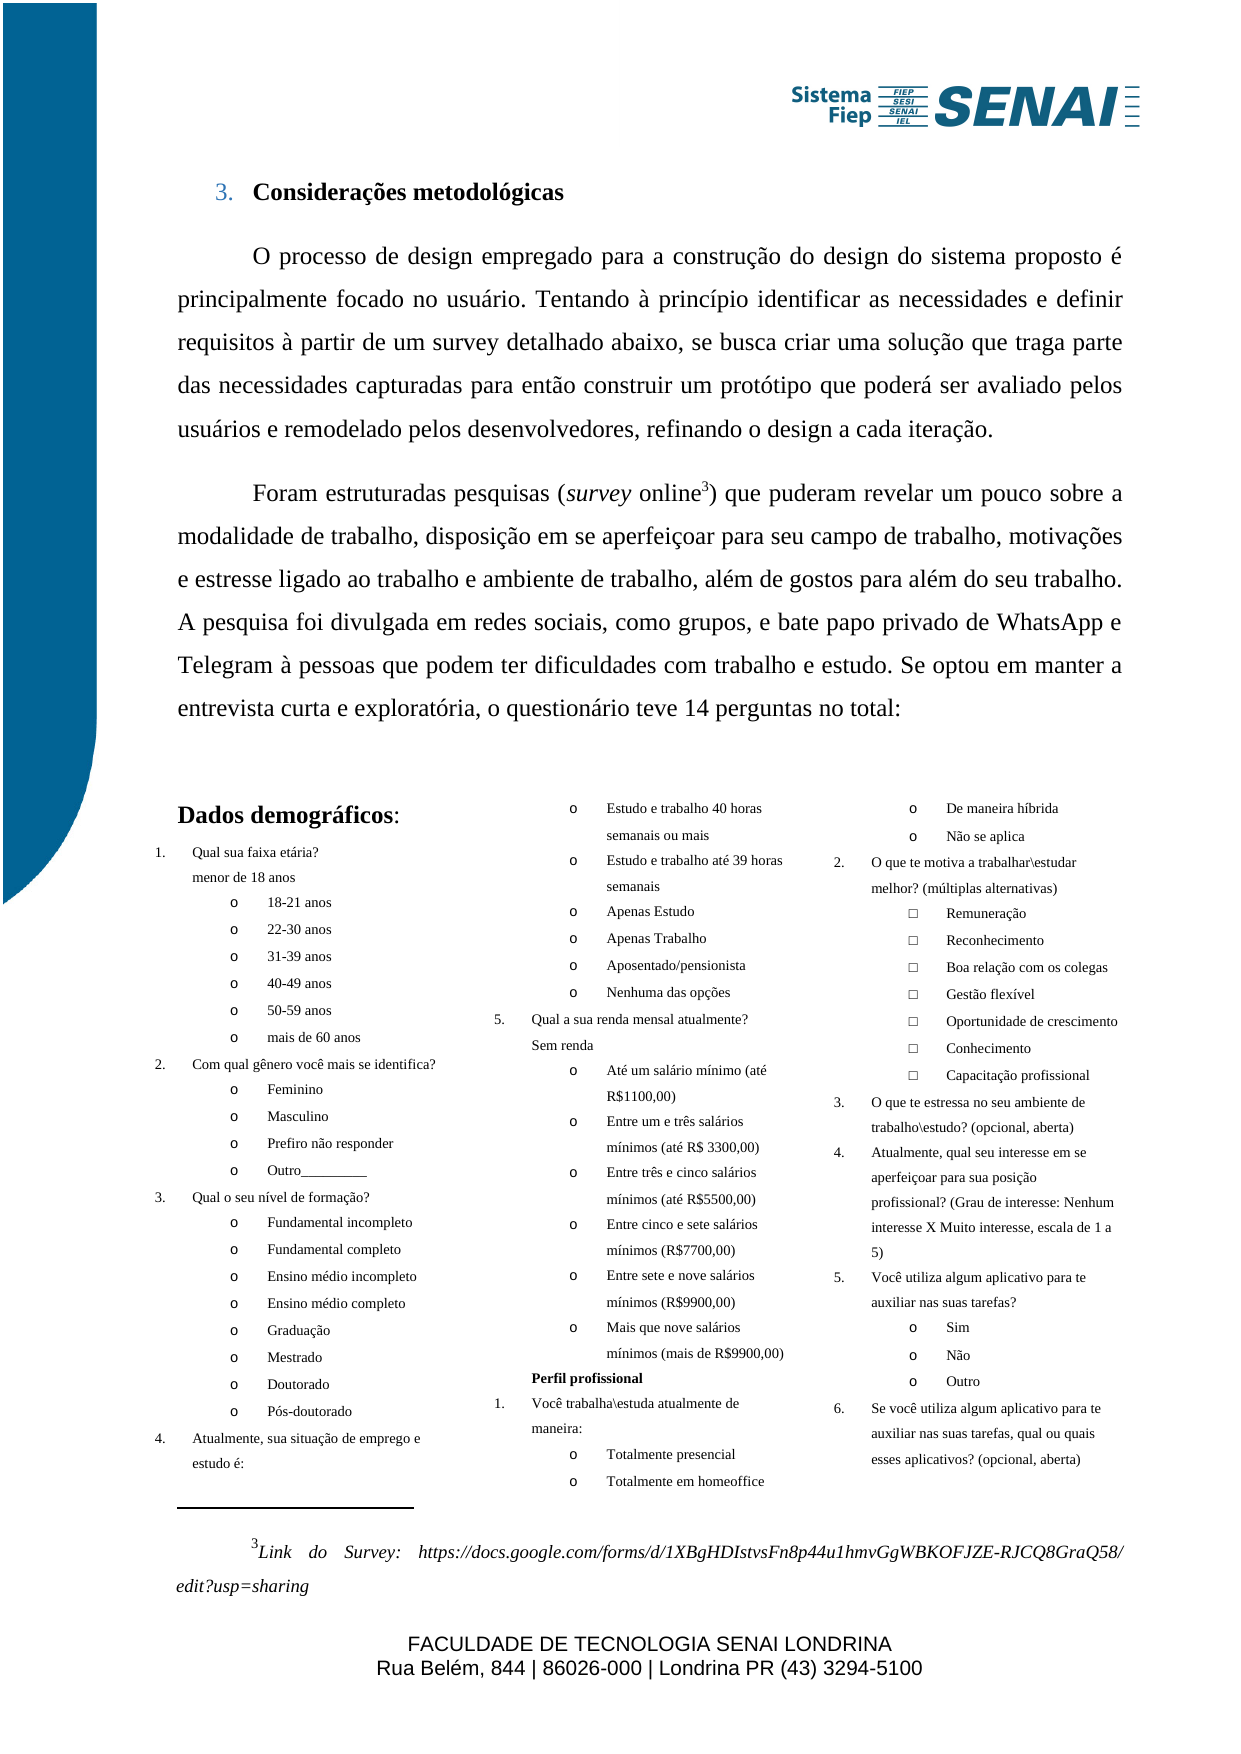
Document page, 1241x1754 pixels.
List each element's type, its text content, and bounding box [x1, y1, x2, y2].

list 40-49 anos [229, 974, 444, 993]
text Foram estruturadas pesquisas (survey online) que puderam revelar um pouco sobre a modalidade de trabalho, disposição em se aperfeiçoar para seu campo de trabalho, motivações e estresse ligado ao trabalho e ambiente de trabalho, além de gostos para além do seu trabalho. A pesquisa foi divulgada em redes sociais, como grupos, e bate papo privado de WhatsApp e Telegram à pessoas que podem ter dificuldades com trabalho e estudo. Se optou em manter a entrevista curta e exploratória, o questionário teve 14 perguntas no total: [177, 478, 1123, 722]
text O processo de design empregado para a construção do design do sistema proposto é principalmente focado no usuário. Tentando à princípio identificar as necessidades e definir requisitos à partir de um survey detalhado abaixo, se busca criar uma solução que traga parte das necessidades capturadas para então construir um protótipo que poderá ser avaliado pelos usuários e remodelado pelos desenvolvedores, refinando o design a cada iteração. [177, 241, 1123, 442]
list Feminino [229, 1081, 444, 1099]
list Se você utiliza algum aplicativo para te auxiliar nas suas tarefas, qual ou quais esses aplicativos? (opcional, aberta) [833, 1400, 1124, 1467]
list Estudo e trabalho até 39 horas semanais [569, 852, 784, 895]
list Entre sete e nove salários mínimos (R$9900,00) [569, 1267, 784, 1310]
list Masculino [229, 1108, 444, 1126]
list Gestão flexível [908, 985, 1124, 1003]
list Fundamental completo [229, 1241, 444, 1259]
list Doutorado [229, 1376, 444, 1393]
subtitle Considerações metodológicas [215, 177, 1124, 206]
list Apenas Trabalho [569, 930, 784, 948]
list O que te estressa no seu ambiente de trabalho\estudo? (opcional, aberta) [833, 1093, 1124, 1135]
list Capacitação profissional [908, 1066, 1124, 1084]
list Com qual gênero você mais se identifica? [154, 1056, 444, 1072]
picture [153, 0, 1238, 147]
list 18-21 anos [229, 894, 444, 912]
list Totalmente presencial [569, 1445, 784, 1463]
list Qual o seu nível de formação? [154, 1188, 444, 1205]
list Reconhecimento [908, 931, 1124, 949]
text Sem renda [531, 1036, 784, 1053]
list Você utiliza algum aplicativo para te auxiliar nas suas tarefas? [833, 1269, 1124, 1311]
list Ensino médio incompleto [229, 1268, 444, 1286]
list Remuneração [908, 904, 1124, 922]
list Oportunidade de crescimento [908, 1012, 1124, 1030]
list Estudo e trabalho 40 horas semanais ou mais [569, 800, 784, 843]
list Não se aplica [908, 827, 1124, 845]
list Aposentado/pensionista [569, 957, 784, 975]
text Perfil profissional [531, 1370, 784, 1387]
list Mestrado [229, 1348, 444, 1367]
list Não [908, 1346, 1124, 1364]
list Sim [908, 1319, 1124, 1337]
list Pós-doutorado [229, 1402, 444, 1421]
list Outro [908, 1373, 1124, 1391]
text Dados demográficos: [177, 800, 444, 829]
list Outro_________ [229, 1162, 444, 1179]
list Totalmente em homeoffice [569, 1472, 784, 1490]
list Você trabalha\estuda atualmente de maneira: [494, 1395, 784, 1437]
list Qual a sua renda mensal atualmente? [494, 1011, 784, 1028]
list De maneira híbrida [908, 800, 1124, 818]
list Qual sua faixa etária? [154, 843, 444, 860]
list Ensino médio completo [229, 1294, 444, 1313]
list Conhecimento [908, 1039, 1124, 1057]
text menor de 18 anos [192, 868, 444, 885]
list 22-30 anos [229, 921, 444, 939]
list Boa relação com os colegas [908, 958, 1124, 976]
list Nenhuma das opções [569, 984, 784, 1002]
list Atualmente, sua situação de emprego e estudo é: [154, 1429, 444, 1471]
list Graduação [229, 1322, 444, 1339]
list 31-39 anos [229, 948, 444, 966]
list Fundamental incompleto [229, 1214, 444, 1232]
list mais de 60 anos [229, 1028, 444, 1047]
list Entre um e três salários mínimos (até R$ 3300,00) [569, 1113, 784, 1156]
list Apenas Estudo [569, 903, 784, 921]
list Entre cinco e sete salários mínimos (R$7700,00) [569, 1216, 784, 1259]
list Atualmente, qual seu interesse em se aperfeiçoar para sua posição profissional? (Grau de interesse: Nenhum interesse X Muito interesse, escala de 1 a 5) [833, 1143, 1124, 1261]
list Até um salário mínimo (até R$1100,00) [569, 1061, 784, 1104]
list Entre três e cinco salários mínimos (até R$5500,00) [569, 1164, 784, 1207]
picture [2, 3, 108, 908]
list Mais que nove salários mínimos (mais de R$9900,00) [569, 1319, 784, 1362]
list O que te motiva a trabalhar\estudar melhor? (múltiplas alternativas) [833, 854, 1124, 896]
list 50-59 anos [229, 1002, 444, 1019]
list Prefiro não responder [229, 1134, 444, 1153]
